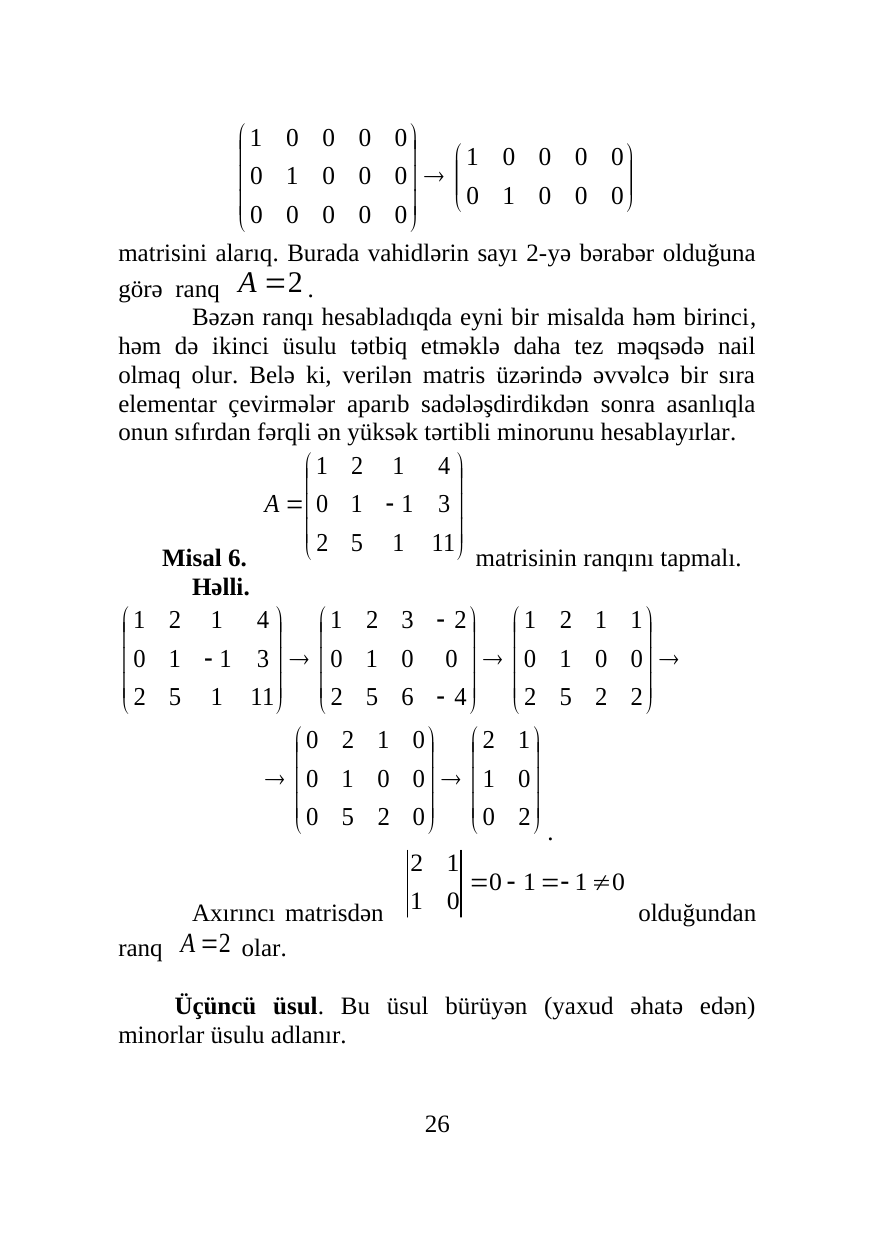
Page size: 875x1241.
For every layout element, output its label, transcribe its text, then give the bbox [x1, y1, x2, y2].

text Üçüncü üsul. Bu üsul bürüyən (yaxud əhatə edən) minorlar üsulu adlanır. [118, 991, 756, 1048]
text Həlli. [118, 572, 756, 721]
text Misal 6. matrisinin ranqını tapmalı. [118, 446, 756, 572]
text Bəzən ranqı hesabladıqda eyni bir misalda həm birinci, həm də ikinci üsulu tətbiq etməklə daha tez məqsədə nail olmaq olur. Belə ki, verilən matris üzərində əvvəlcə bir sıra elementar çevirmələr aparıb sadələşdirdikdən sonra asanlıqla onun sıfırdan fərqli ən yüksək tərtibli minorunu hesablayırlar. [118, 302, 756, 446]
text Axırıncı matrisdən olduğundan ranq olar. [118, 846, 756, 962]
text . [118, 721, 756, 846]
text matrisini alarıq. Burada vahidlərin sayı 2-yə bərabər olduğuna görə ranq . [118, 238, 756, 302]
